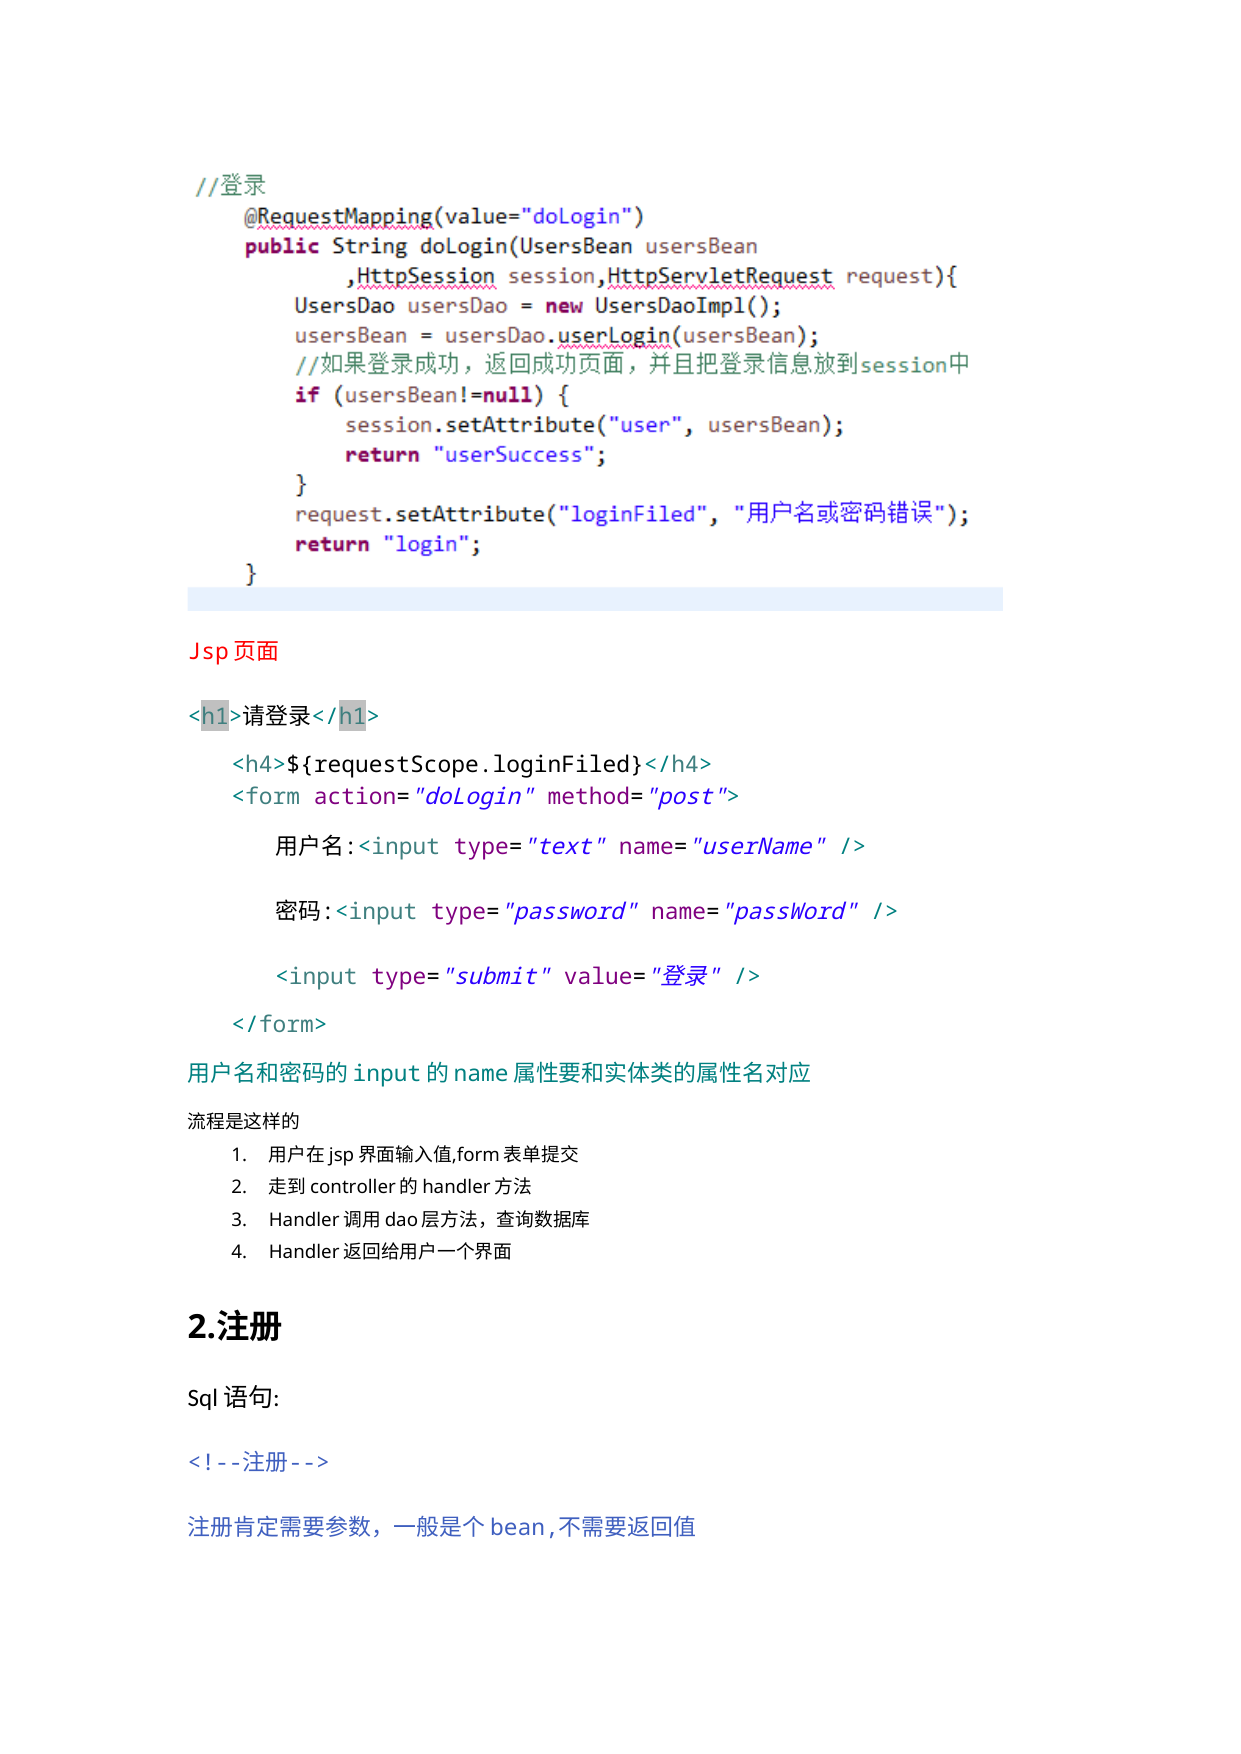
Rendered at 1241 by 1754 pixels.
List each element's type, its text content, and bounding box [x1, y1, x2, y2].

text 注册肯定需要参数，一般是个bean,不需要返回值 [187, 1493, 1053, 1558]
text <h4>${requestScope.loginFiled}</h4> [187, 747, 1053, 779]
text <input type="submit" value="登录" /> [187, 942, 1053, 1007]
picture [187, 162, 1003, 611]
text 密码:<input type="password" name="passWord" /> [187, 877, 1053, 942]
text 用户名和密码的input的name属性要和实体类的属性名对应 [187, 1039, 1053, 1104]
text 流程是这样的 [187, 1104, 1053, 1137]
text Jsp页面 [187, 617, 1053, 682]
text <h1>请登录</h1> [187, 682, 1053, 747]
text <form action="doLogin" method="post"> [187, 779, 1053, 812]
subtitle 2.注册 [187, 1292, 1053, 1357]
list 走到controller的handler方法 [231, 1169, 1053, 1202]
list 用户在jsp界面输入值,form表单提交 [231, 1137, 1053, 1169]
text </form> [187, 1007, 1053, 1039]
text <!--注册--> [187, 1428, 1053, 1493]
text Sql语句: [187, 1363, 1053, 1428]
list Handler调用dao层方法，查询数据库 [231, 1202, 1053, 1234]
list Handler返回给用户一个界面 [231, 1234, 1053, 1267]
text 用户名:<input type="text" name="userName" /> [187, 812, 1053, 877]
